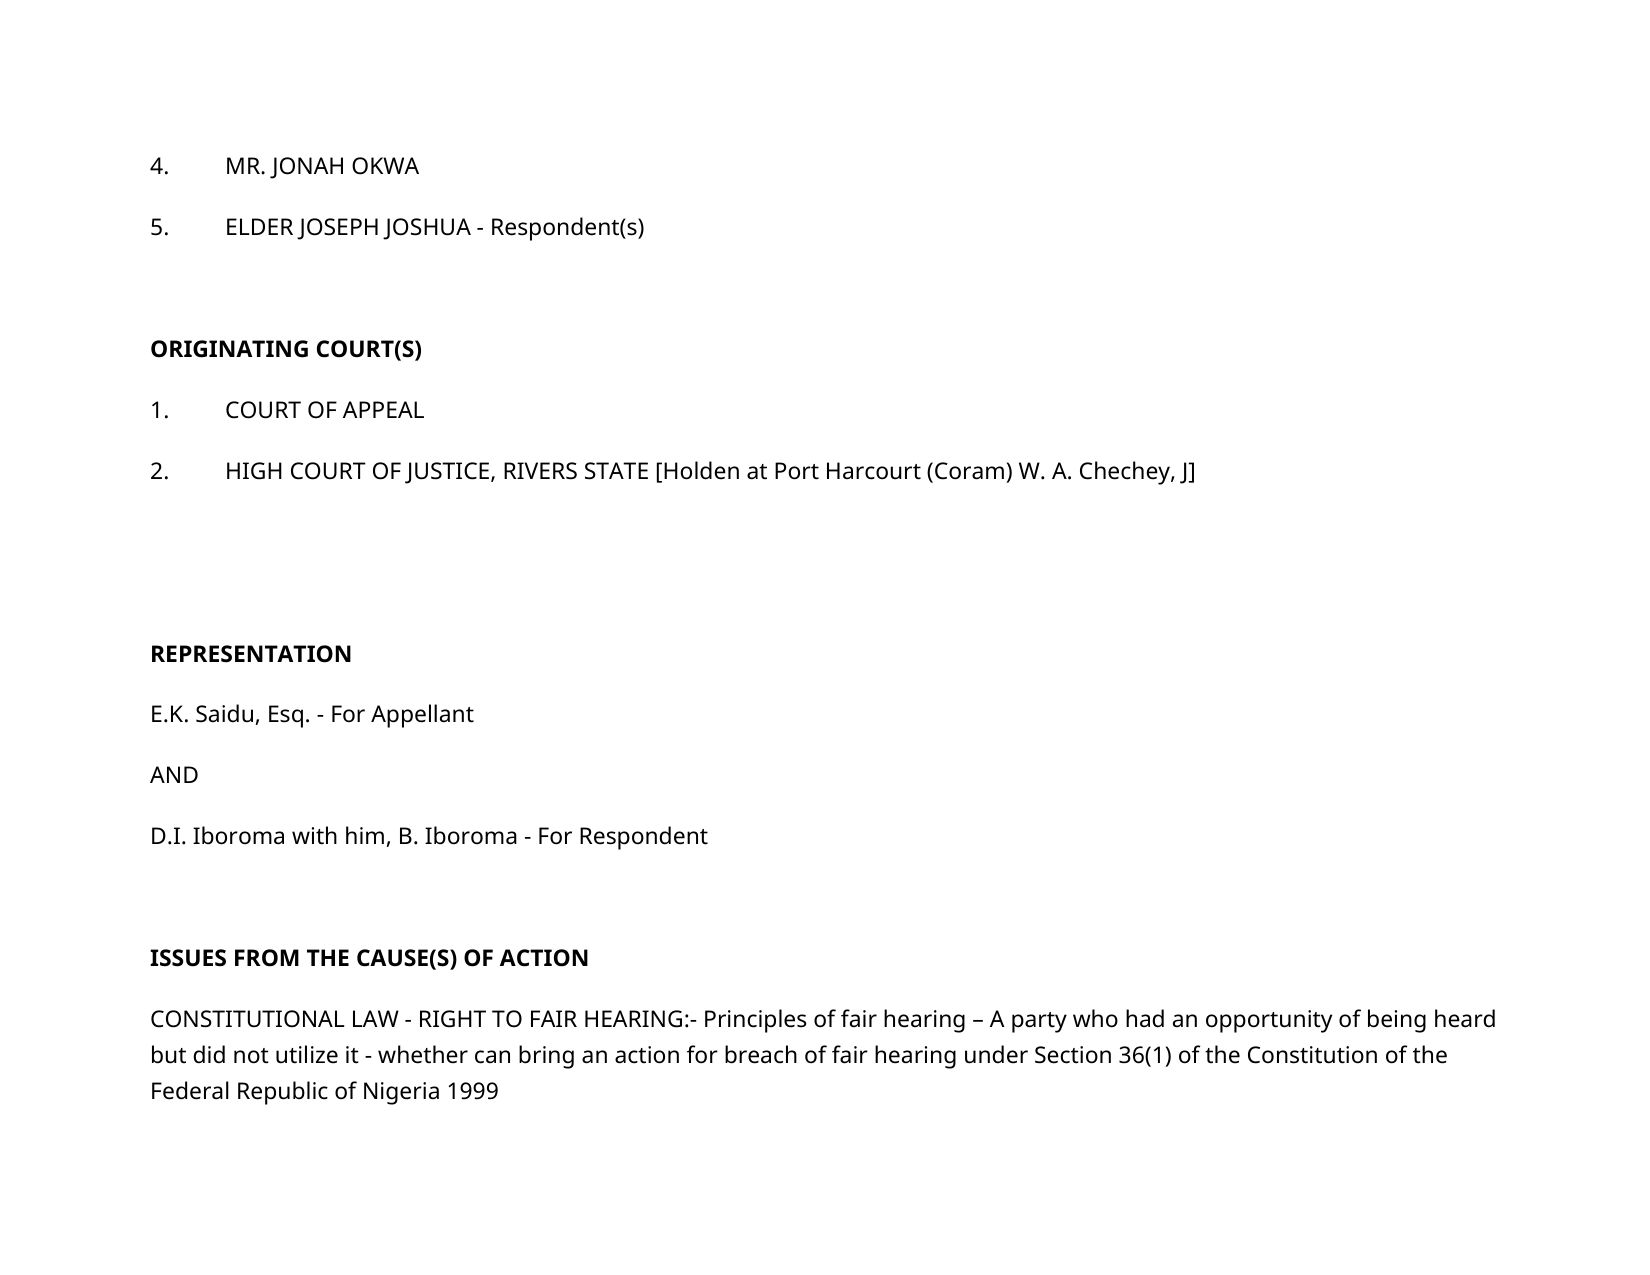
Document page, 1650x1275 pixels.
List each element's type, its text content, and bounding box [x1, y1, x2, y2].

text ORIGINATING COURT(S) [150, 333, 1500, 364]
text 4. MR. JONAH OKWA [150, 150, 1500, 181]
text ISSUES FROM THE CAUSE(S) OF ACTION [150, 942, 1500, 973]
text AND [150, 759, 1500, 791]
text REPRESENTATION [150, 637, 1500, 669]
text 2. HIGH COURT OF JUSTICE, RIVERS STATE [Holden at Port Harcourt (Coram) W. A. Chechey, J] [150, 455, 1500, 486]
text CONSTITUTIONAL LAW - RIGHT TO FAIR HEARING:- Principles of fair hearing – A party who had an opportunity of being heard but did not utilize it - whether can bring an action for breach of fair hearing under Section 36(1) of the Constitution of the Federal Republic of Nigeria 1999 [150, 1003, 1500, 1106]
text 1. COURT OF APPEAL [150, 394, 1500, 425]
text E.K. Saidu, Esq. - For Appellant [150, 698, 1500, 730]
text D.I. Iboroma with him, B. Iboroma - For Respondent [150, 820, 1500, 852]
text 5. ELDER JOSEPH JOSHUA - Respondent(s) [150, 211, 1500, 242]
